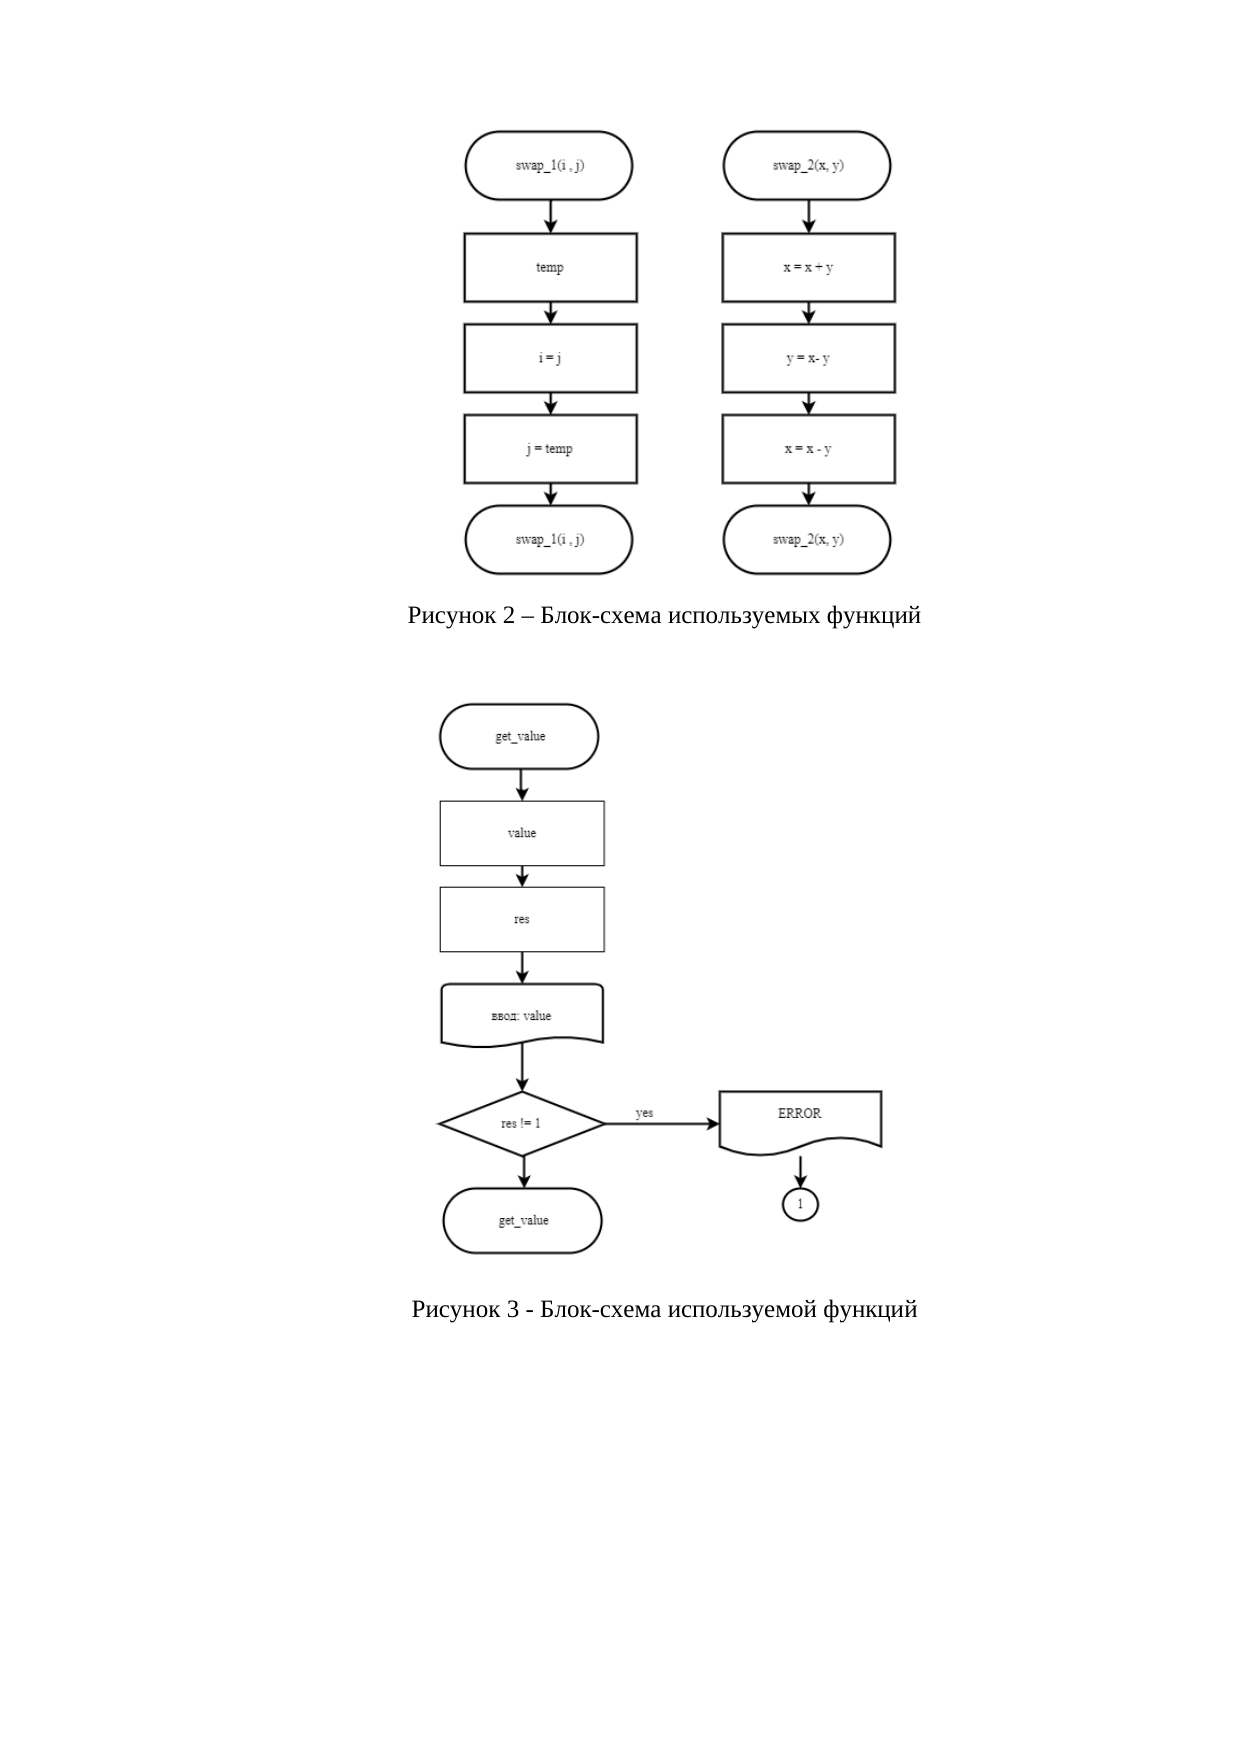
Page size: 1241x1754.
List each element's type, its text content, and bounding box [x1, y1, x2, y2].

picture [415, 692, 914, 1274]
picture [422, 118, 907, 586]
text Рисунок 3 - Блок-схема используемой функций [177, 1294, 1152, 1323]
text Рисунок 2 – Блок-схема используемых функций [177, 600, 1152, 629]
